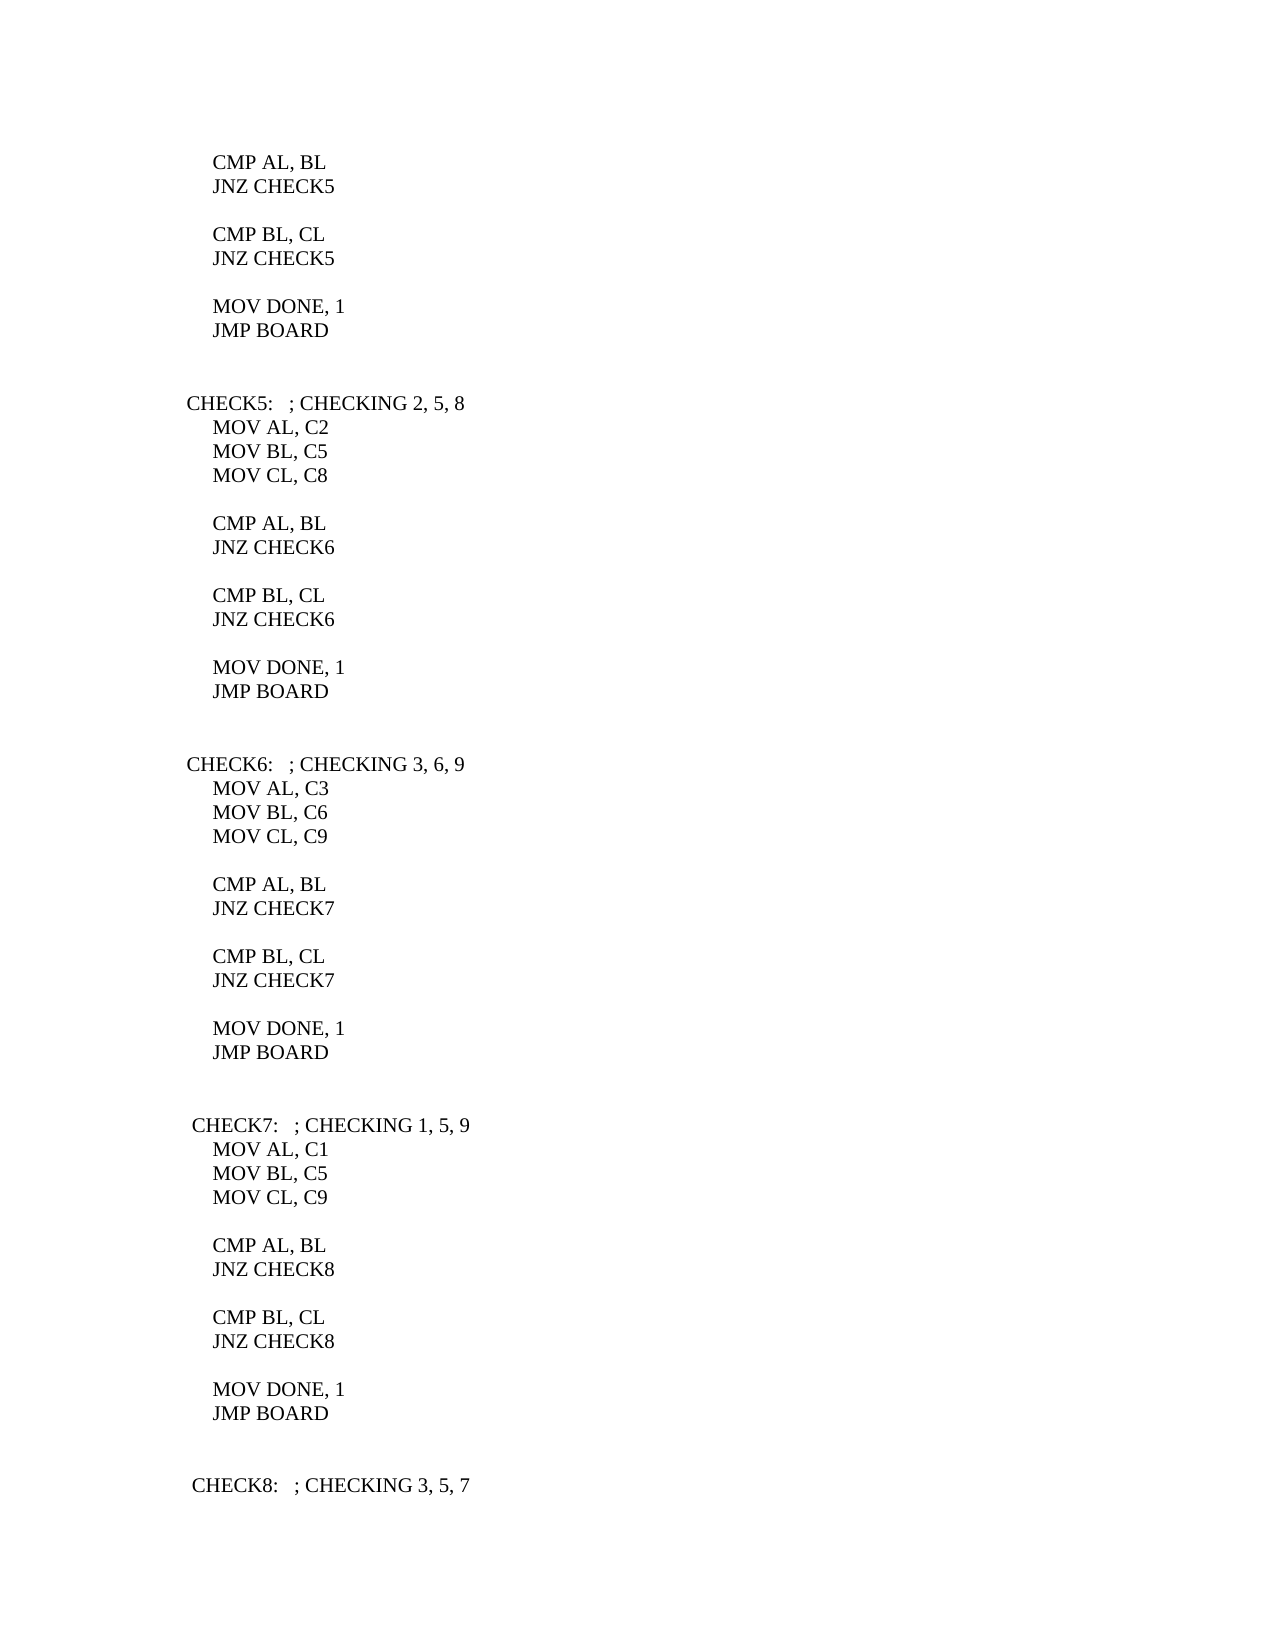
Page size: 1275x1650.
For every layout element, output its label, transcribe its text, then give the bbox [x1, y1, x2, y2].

text JMP BOARD [150, 1401, 1125, 1425]
text JMP BOARD [150, 318, 1125, 342]
text MOV BL, C5 [150, 439, 1125, 463]
text CMP AL, BL [150, 1233, 1125, 1257]
text JNZ CHECK5 [150, 174, 1125, 198]
text JNZ CHECK8 [150, 1329, 1125, 1353]
text JNZ CHECK6 [150, 607, 1125, 631]
text JNZ CHECK7 [150, 896, 1125, 920]
text CMP BL, CL [150, 944, 1125, 968]
text MOV CL, C8 [150, 463, 1125, 487]
text JMP BOARD [150, 1040, 1125, 1064]
text CMP BL, CL [150, 1305, 1125, 1329]
text CMP BL, CL [150, 222, 1125, 246]
text CHECK8: ; CHECKING 3, 5, 7 [150, 1473, 1125, 1497]
text JNZ CHECK8 [150, 1257, 1125, 1281]
text MOV AL, C2 [150, 415, 1125, 439]
text MOV AL, C1 [150, 1137, 1125, 1161]
text MOV DONE, 1 [150, 1377, 1125, 1401]
text CMP AL, BL [150, 511, 1125, 535]
text MOV CL, C9 [150, 1185, 1125, 1209]
text CHECK5: ; CHECKING 2, 5, 8 [150, 391, 1125, 415]
text CMP BL, CL [150, 583, 1125, 607]
text CMP AL, BL [150, 872, 1125, 896]
text CMP AL, BL [150, 150, 1125, 174]
text MOV CL, C9 [150, 824, 1125, 848]
text MOV DONE, 1 [150, 294, 1125, 318]
text MOV DONE, 1 [150, 655, 1125, 679]
text JNZ CHECK6 [150, 535, 1125, 559]
text JNZ CHECK5 [150, 246, 1125, 270]
text MOV BL, C5 [150, 1161, 1125, 1185]
text MOV BL, C6 [150, 800, 1125, 824]
text MOV AL, C3 [150, 776, 1125, 800]
text CHECK7: ; CHECKING 1, 5, 9 [150, 1112, 1125, 1137]
text CHECK6: ; CHECKING 3, 6, 9 [150, 752, 1125, 776]
text JNZ CHECK7 [150, 968, 1125, 992]
text MOV DONE, 1 [150, 1016, 1125, 1040]
text JMP BOARD [150, 679, 1125, 703]
